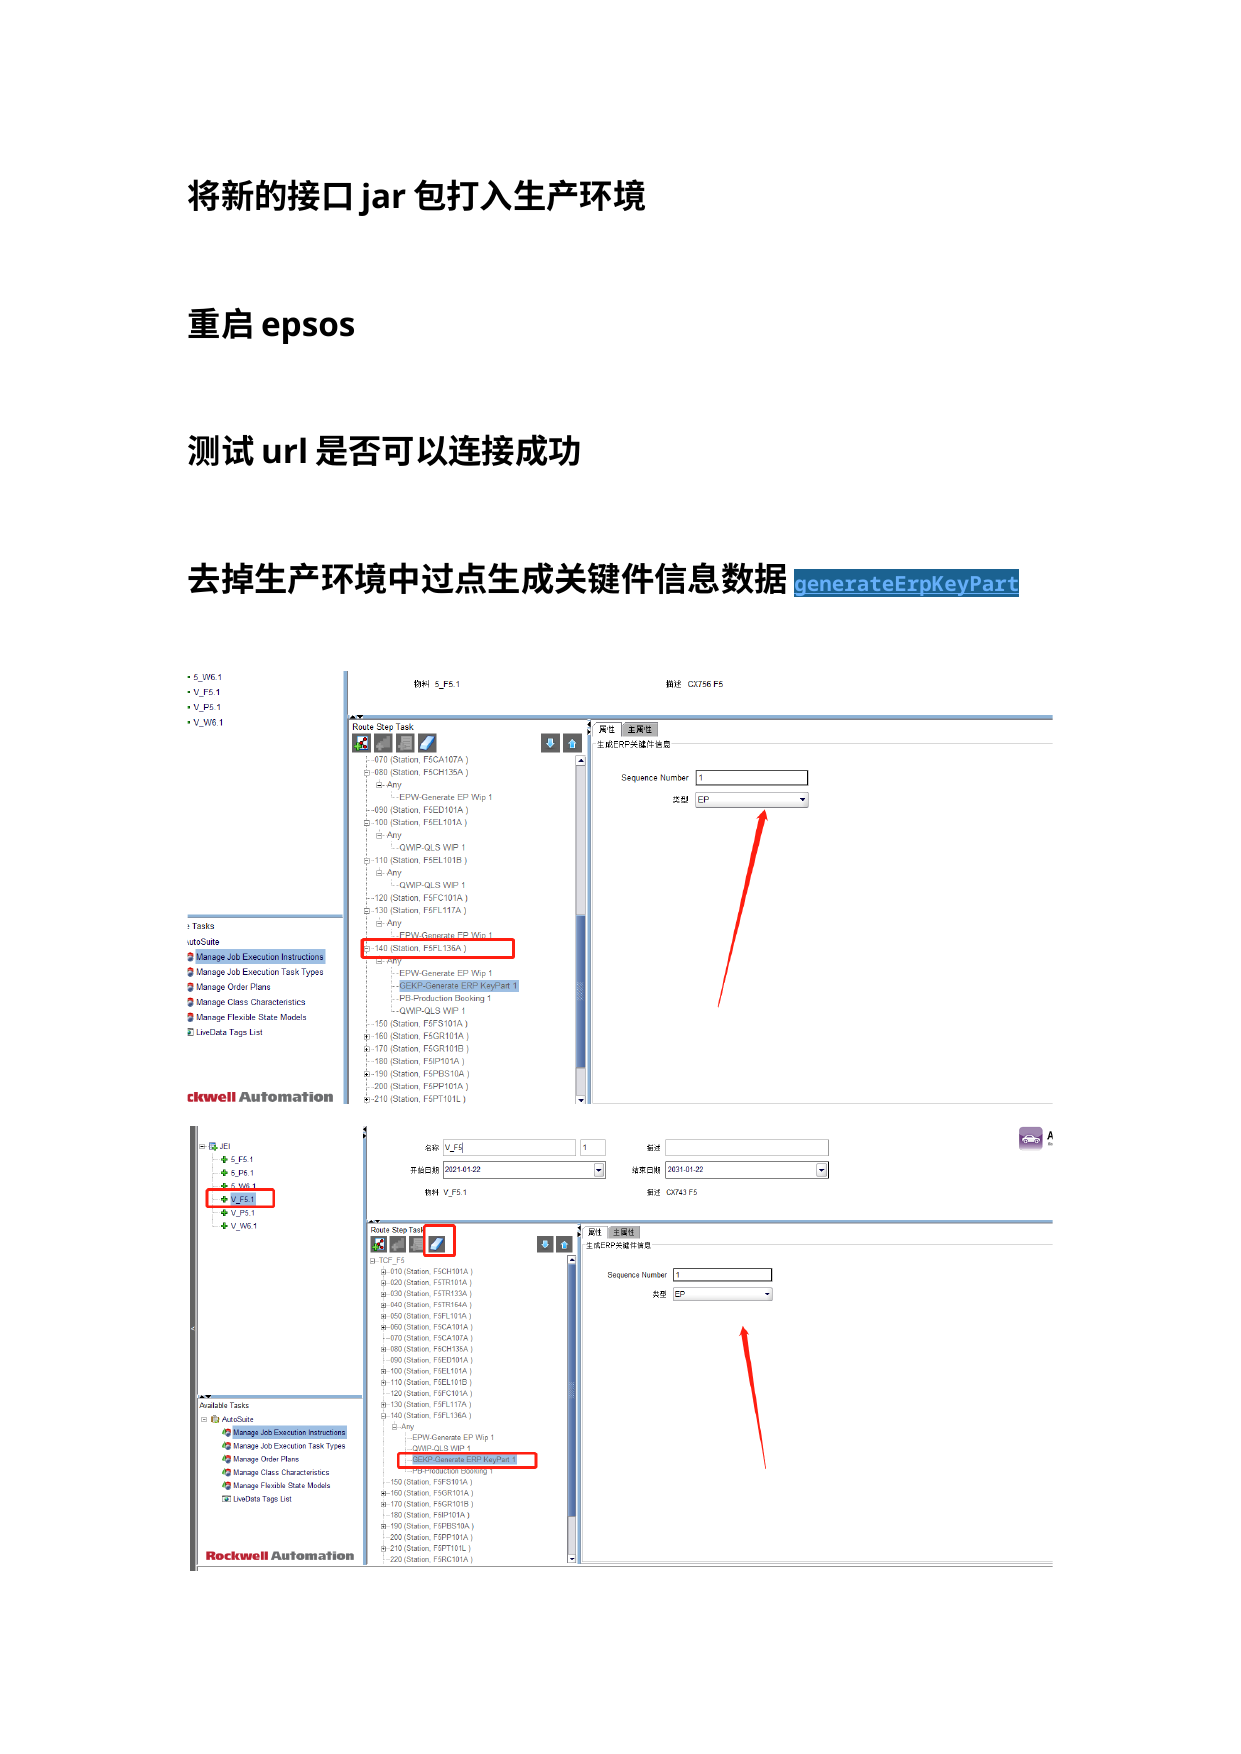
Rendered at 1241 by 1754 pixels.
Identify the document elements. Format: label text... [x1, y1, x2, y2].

subtitle 将新的接口jar包打入生产环境 [187, 162, 1053, 227]
subtitle 测试url是否可以连接成功 [187, 417, 1053, 482]
subtitle 重启epsos [187, 289, 1053, 354]
picture [187, 1126, 1053, 1571]
subtitle 去掉生产环境中过点生成关键件信息数据generateErpKeyPart [187, 544, 1053, 609]
picture [187, 671, 1053, 1104]
